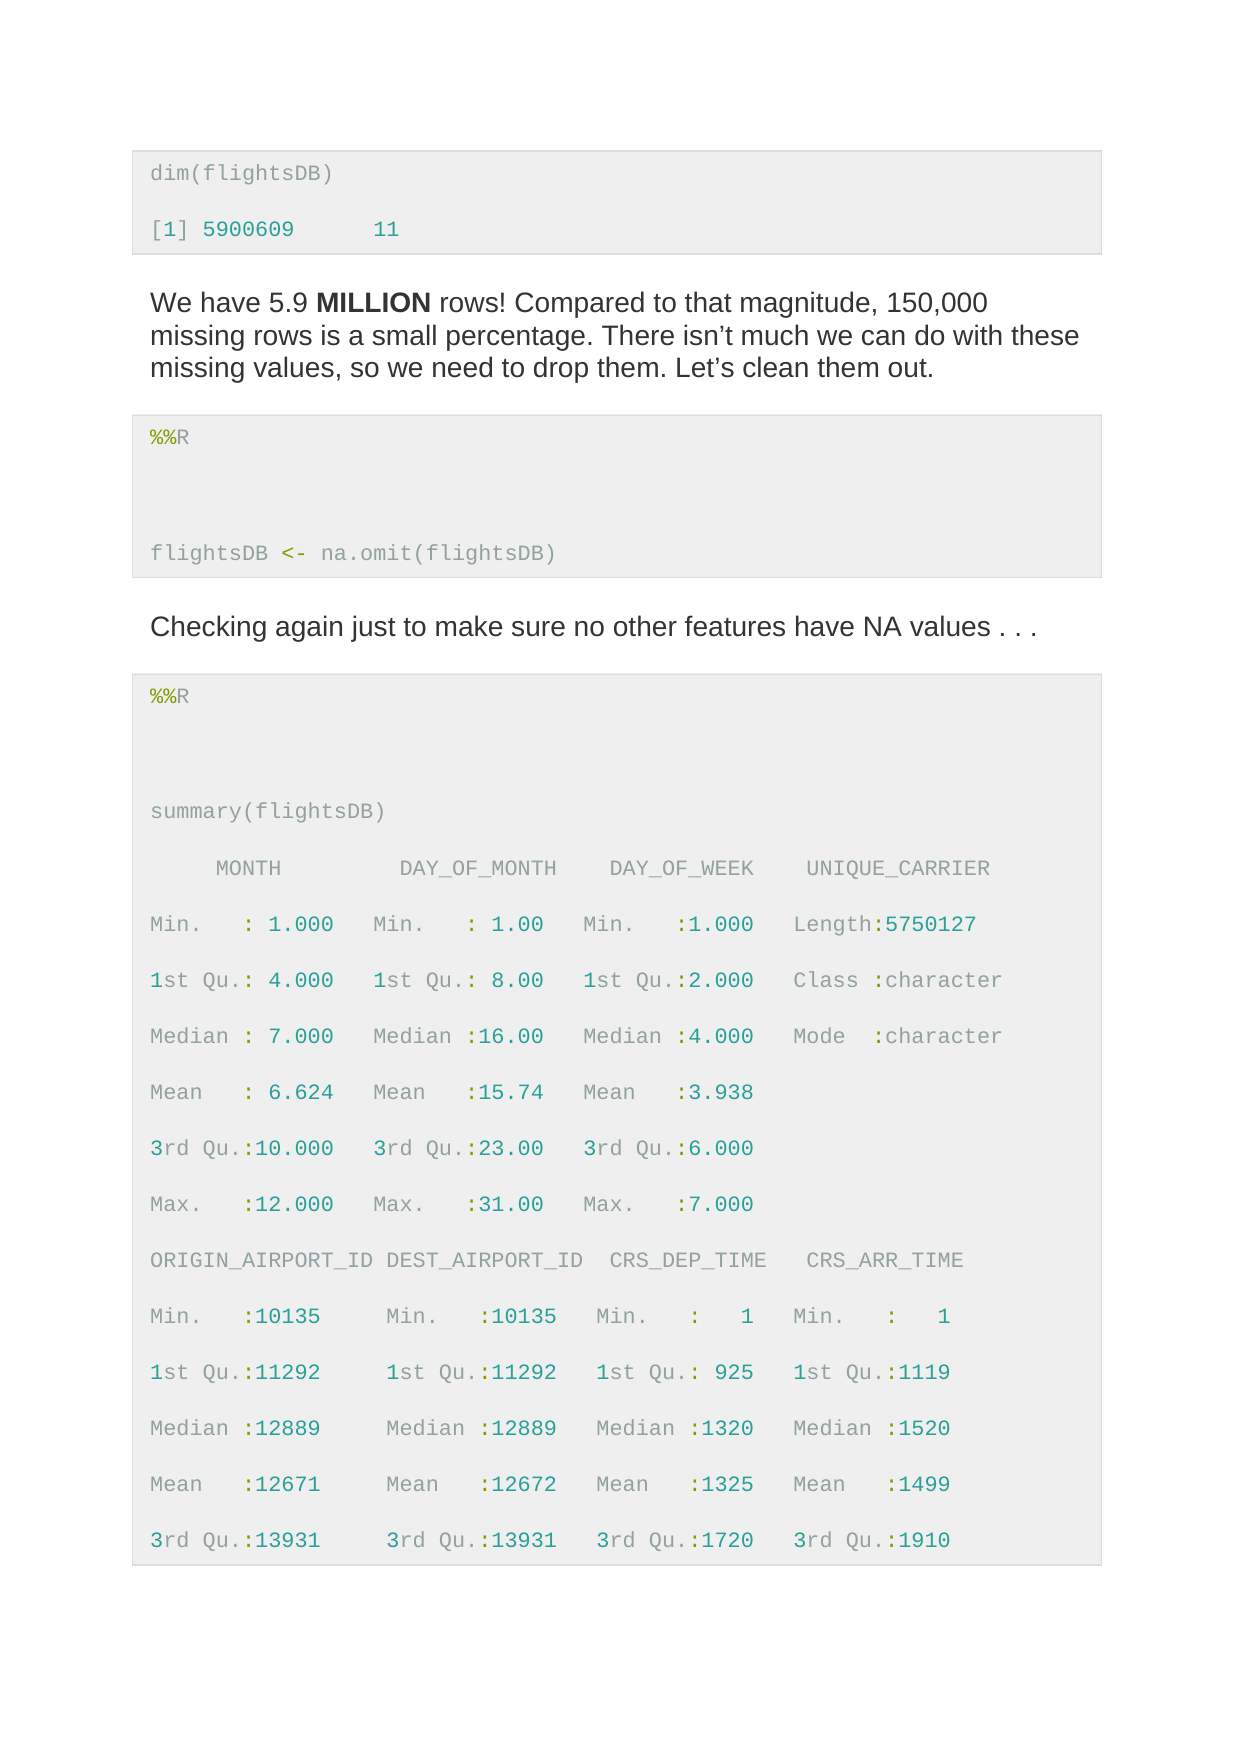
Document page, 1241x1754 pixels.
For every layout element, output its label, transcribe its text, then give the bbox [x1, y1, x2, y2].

text 3rd Qu.:10.000 3rd Qu.:23.00 3rd Qu.:6.000 [133, 1125, 1101, 1162]
text %%R [133, 416, 1101, 451]
text dim(flightsDB) [133, 152, 1101, 187]
text 1st Qu.:11292 1st Qu.:11292 1st Qu.: 925 1st Qu.:1119 [133, 1349, 1101, 1386]
text We have 5.9 MILLION rows! Compared to that magnitude, 150,000 missing rows is a small percentage. There isn’t much we can do with these missing values, so we need to drop them. Let’s clean them out. [150, 286, 1090, 383]
text Mean : 6.624 Mean :15.74 Mean :3.938 [133, 1069, 1101, 1106]
text Min. :10135 Min. :10135 Min. : 1 Min. : 1 [133, 1293, 1101, 1330]
text Median : 7.000 Median :16.00 Median :4.000 Mode :character [133, 1013, 1101, 1050]
text MONTH DAY_OF_MONTH DAY_OF_WEEK UNIQUE_CARRIER [133, 845, 1101, 882]
text 1st Qu.: 4.000 1st Qu.: 8.00 1st Qu.:2.000 Class :character [133, 957, 1101, 994]
text flightsDB <- na.omit(flightsDB) [133, 530, 1101, 577]
text Mean :12671 Mean :12672 Mean :1325 Mean :1499 [133, 1461, 1101, 1498]
text summary(flightsDB) [133, 789, 1101, 826]
text Median :12889 Median :12889 Median :1320 Median :1520 [133, 1405, 1101, 1442]
text %%R [133, 675, 1101, 710]
text [1] 5900609 11 [133, 206, 1101, 253]
text 3rd Qu.:13931 3rd Qu.:13931 3rd Qu.:1720 3rd Qu.:1910 [133, 1517, 1101, 1564]
text Min. : 1.000 Min. : 1.00 Min. :1.000 Length:5750127 [133, 901, 1101, 938]
text Max. :12.000 Max. :31.00 Max. :7.000 [133, 1181, 1101, 1218]
text ORIGIN_AIRPORT_ID DEST_AIRPORT_ID CRS_DEP_TIME CRS_ARR_TIME [133, 1237, 1101, 1274]
text Checking again just to make sure no other features have NA values . . . [150, 610, 1090, 642]
